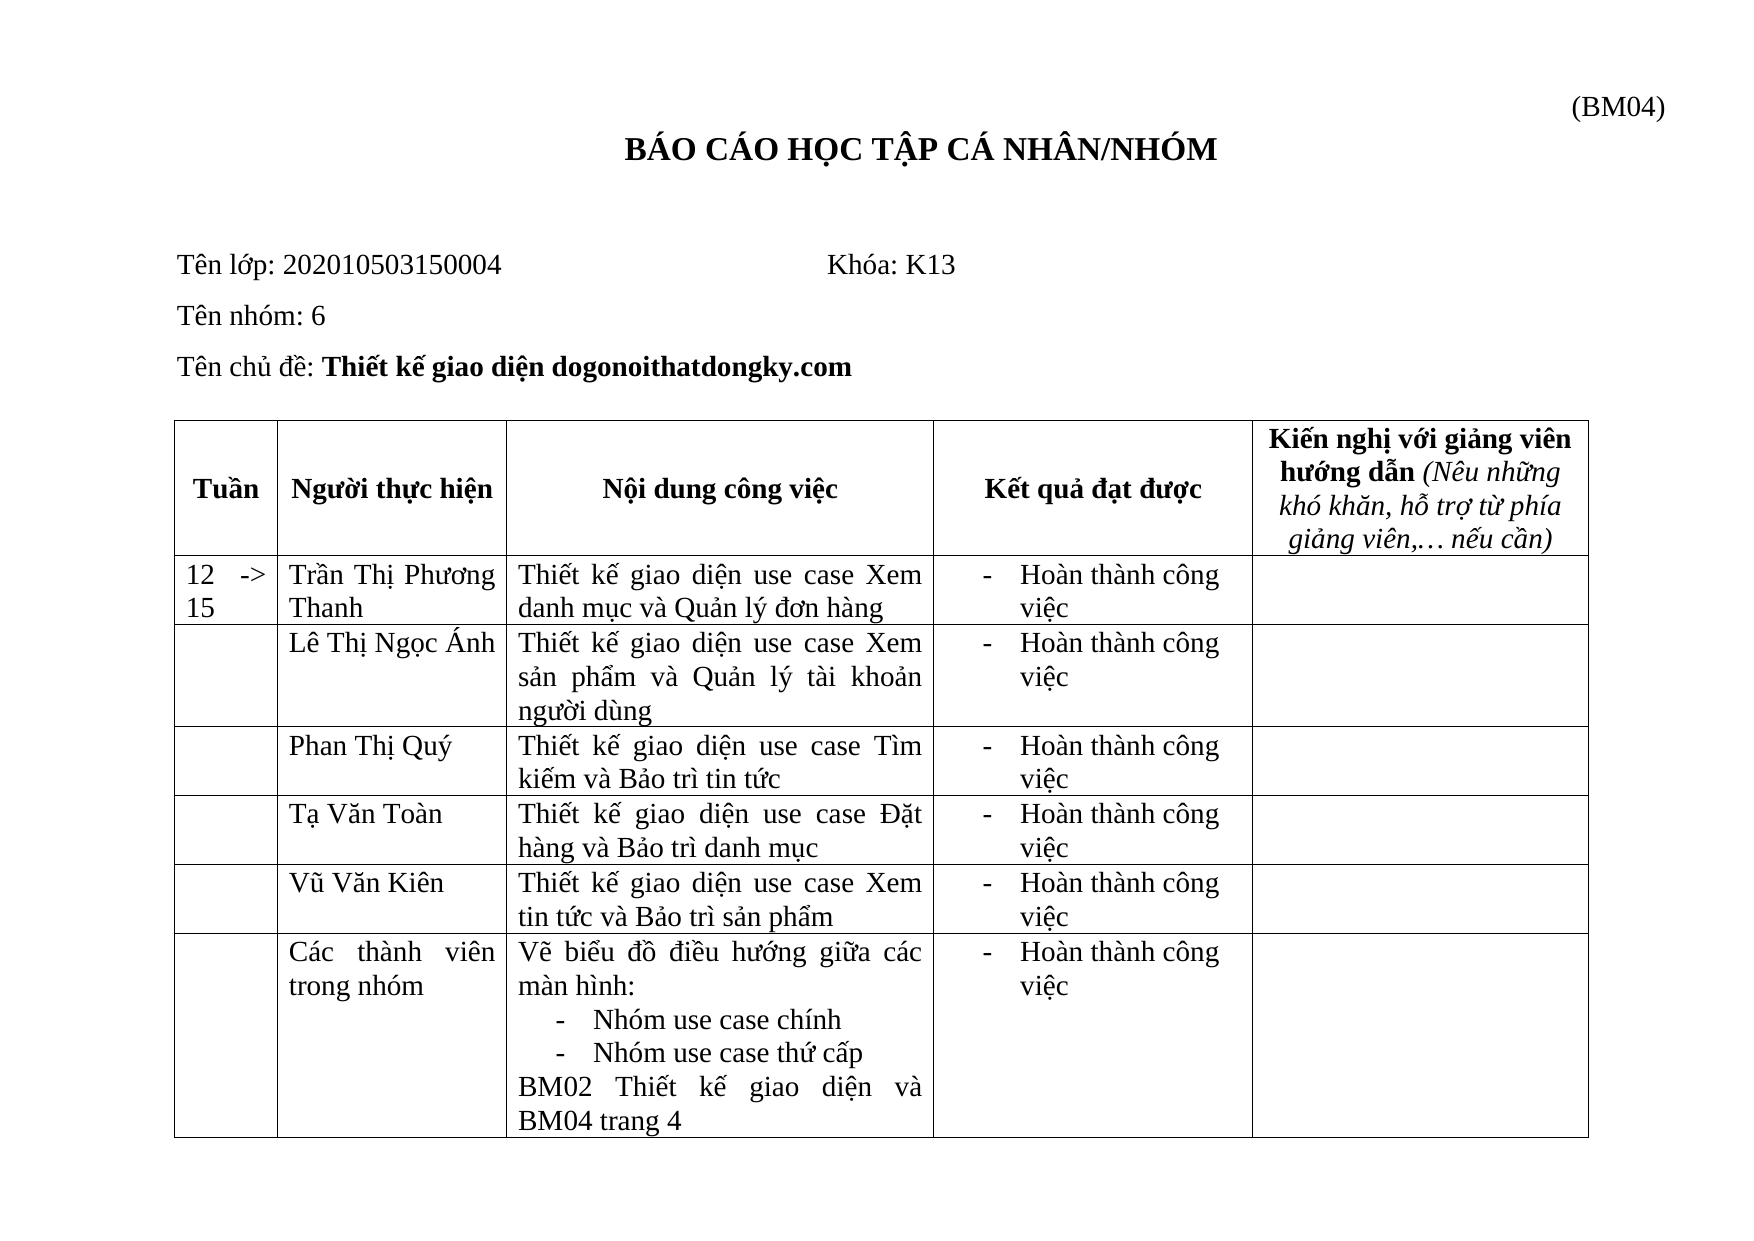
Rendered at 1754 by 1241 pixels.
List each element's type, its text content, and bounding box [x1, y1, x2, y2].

table_cell Hoàn thành công việc [934, 865, 1252, 932]
table_cell [1253, 934, 1588, 1137]
table_cell [1253, 865, 1588, 932]
table_cell [175, 625, 277, 726]
table_cell Hoàn thành công việc [934, 796, 1252, 864]
table_cell [1253, 556, 1588, 624]
table_cell Hoàn thành công việc [934, 934, 1252, 1137]
table_header Kiến nghị với giảng viên hướng dẫn (Nêu những khó khăn, hỗ trợ từ phía giảng viên,… nếu cần) [1253, 421, 1588, 555]
text (BM04) [118, 89, 1665, 123]
table_cell Vẽ biểu đồ điều hướng giữa các màn hình: Nhóm use case chính Nhóm use case thứ cấp BM02 Thiết kế giao diện và BM04 trang 4 [507, 934, 933, 1137]
text BÁO CÁO HỌC TẬP CÁ NHÂN/NHÓM [118, 129, 1665, 167]
table_cell Phan Thị Quý [278, 727, 506, 795]
table_cell [175, 865, 277, 932]
table_cell Lê Thị Ngọc Ánh [278, 625, 506, 726]
table_header Tuần [175, 421, 277, 555]
table_cell [1253, 796, 1588, 864]
table_cell Thiết kế giao diện use case Xem danh mục và Quản lý đơn hàng [507, 556, 933, 624]
table_cell Thiết kế giao diện use case Xem sản phẩm và Quản lý tài khoản người dùng [507, 625, 933, 726]
table_cell [175, 727, 277, 795]
text Tên nhóm: 6 [118, 298, 1665, 331]
table_cell [1253, 727, 1588, 795]
table_cell Hoàn thành công việc [934, 727, 1252, 795]
table_cell Thiết kế giao diện use case Đặt hàng và Bảo trì danh mục [507, 796, 933, 864]
table_cell Hoàn thành công việc [934, 556, 1252, 624]
table_cell 12 -> 15 [175, 556, 277, 624]
table_cell Các thành viên trong nhóm [278, 934, 506, 1137]
table_cell [175, 934, 277, 1137]
table_cell [1253, 625, 1588, 726]
table_header Người thực hiện [278, 421, 506, 555]
table_cell Vũ Văn Kiên [278, 865, 506, 932]
table_cell Tạ Văn Toàn [278, 796, 506, 864]
text Tên lớp: 202010503150004 Khóa: K13 [118, 247, 1665, 280]
table_header Kết quả đạt được [934, 421, 1252, 555]
table_cell Thiết kế giao diện use case Xem tin tức và Bảo trì sản phẩm [507, 865, 933, 932]
table_cell Hoàn thành công việc [934, 625, 1252, 726]
table_cell Trần Thị Phương Thanh [278, 556, 506, 624]
text Tên chủ đề: Thiết kế giao diện dogonoithatdongky.com [118, 349, 1665, 382]
table_cell [175, 796, 277, 864]
table_cell Thiết kế giao diện use case Tìm kiếm và Bảo trì tin tức [507, 727, 933, 795]
table_header Nội dung công việc [507, 421, 933, 555]
